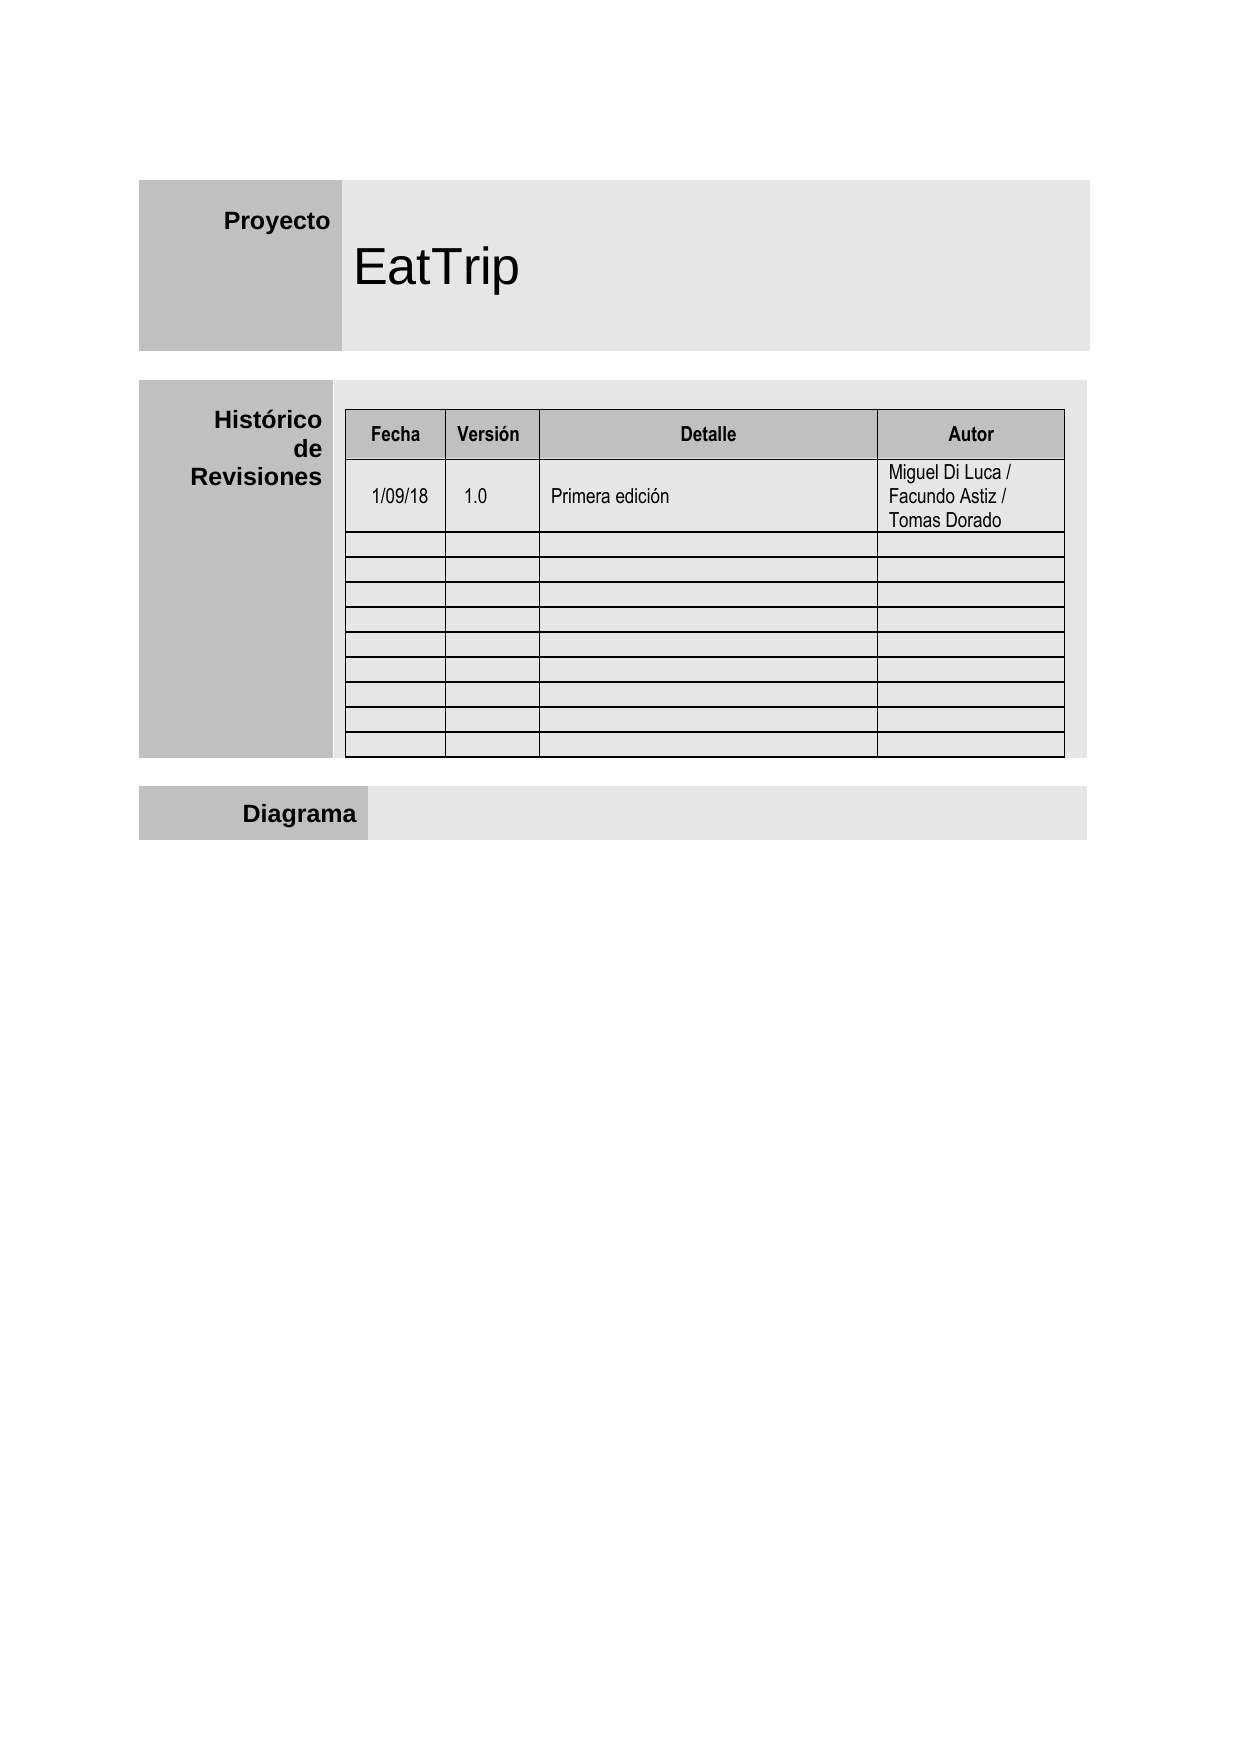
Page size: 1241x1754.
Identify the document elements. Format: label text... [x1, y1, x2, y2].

table_header [368, 786, 1087, 840]
table_header Diagrama [139, 786, 368, 840]
table_header EatTrip [342, 180, 1090, 351]
table_header [334, 380, 1087, 758]
table_header Proyecto [139, 180, 342, 351]
table_header Histórico de Revisiones [139, 380, 333, 758]
